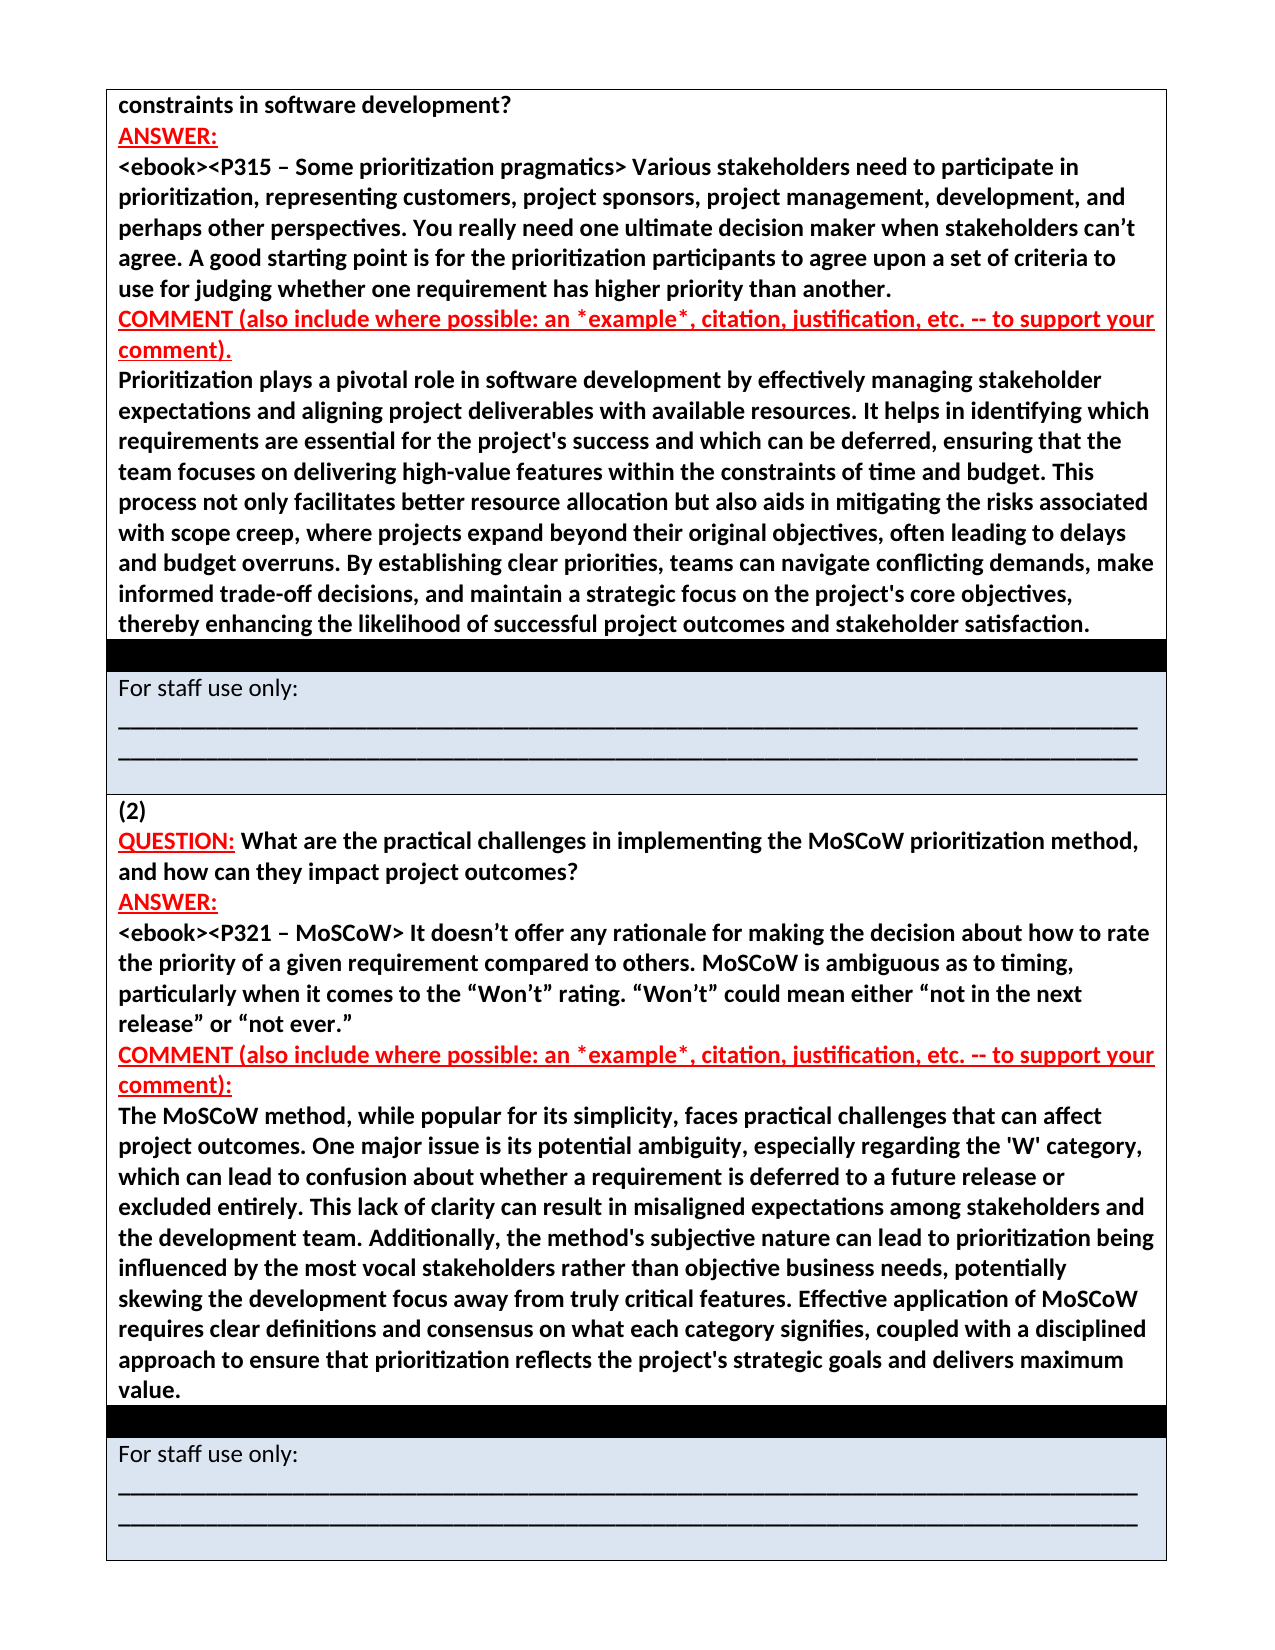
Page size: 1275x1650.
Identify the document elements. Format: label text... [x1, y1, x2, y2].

table_cell [107, 640, 1166, 671]
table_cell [107, 90, 1166, 639]
table_cell (2) QUESTION: What are the practical challenges in implementing the MoSCoW prioritization method, and how can they impact project outcomes? ANSWER: <ebook><P321 – MoSCoW> It doesn’t offer any rationale for making the decision about how to rate the priority of a given requirement compared to others. MoSCoW is ambiguous as to timing, particularly when it comes to the “Won’t” rating. “Won’t” could mean either “not in the next release” or “not ever.” COMMENT (also include where possible: an *example*, citation, justification, etc. -- to support your comment): The MoSCoW method, while popular for its simplicity, faces practical challenges that can affect project outcomes. One major issue is its potential ambiguity, especially regarding the 'W' category, which can lead to confusion about whether a requirement is deferred to a future release or excluded entirely. This lack of clarity can result in misaligned expectations among stakeholders and the development team. Additionally, the method's subjective nature can lead to prioritization being influenced by the most vocal stakeholders rather than objective business needs, potentially skewing the development focus away from truly critical features. Effective application of MoSCoW requires clear definitions and consensus on what each category signifies, coupled with a disciplined approach to ensure that prioritization reflects the project's strategic goals and delivers maximum value. [107, 795, 1166, 1405]
table_cell For staff use only: __________________________________________________________________________________ __________________________________________________________________________________ [107, 672, 1166, 794]
table_cell For staff use only: __________________________________________________________________________________ __________________________________________________________________________________ [107, 1438, 1166, 1560]
table_cell [107, 1406, 1166, 1437]
